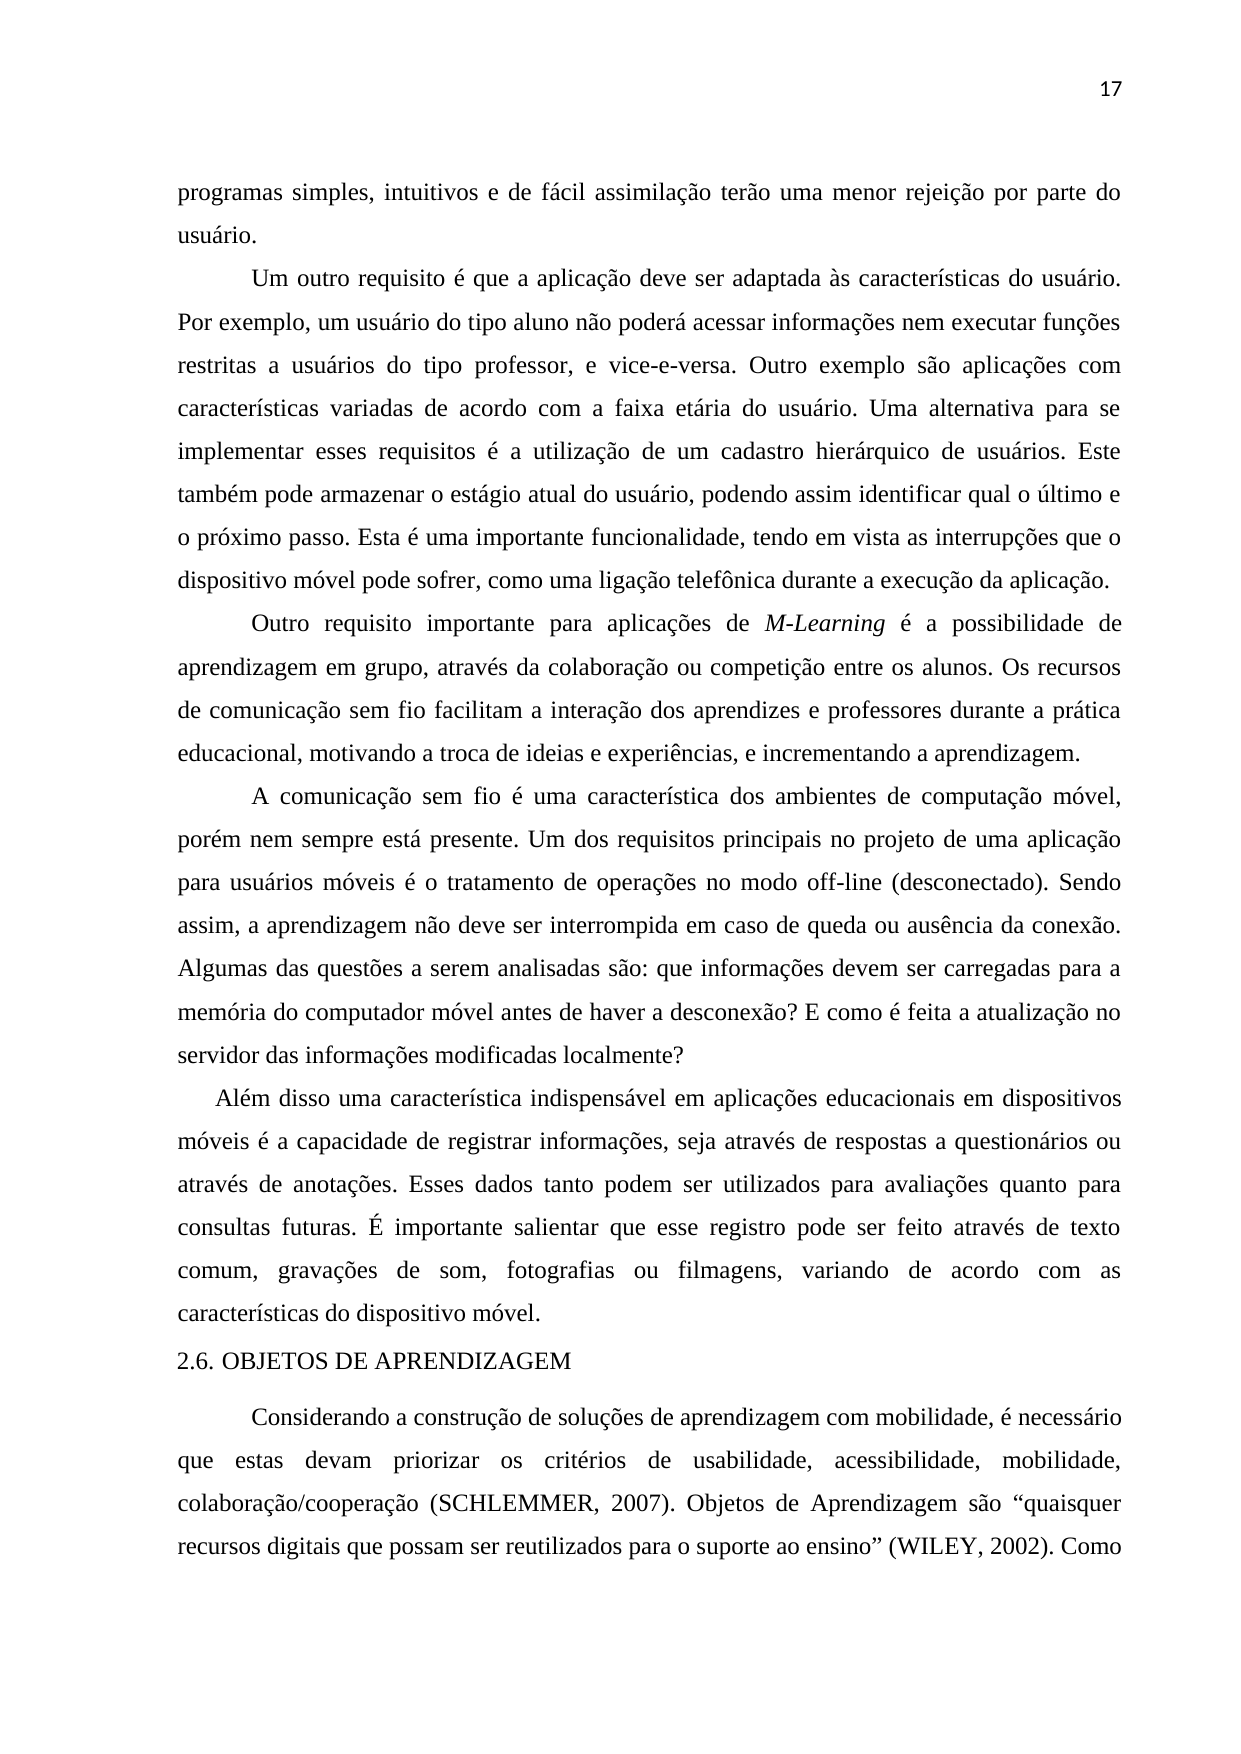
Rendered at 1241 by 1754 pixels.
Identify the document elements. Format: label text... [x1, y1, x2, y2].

text Um outro requisito é que a aplicação deve ser adaptada às características do usuário. Por exemplo, um usuário do tipo aluno não poderá acessar informações nem executar funções restritas a usuários do tipo professor, e vice-e-versa. Outro exemplo são aplicações com características variadas de acordo com a faixa etária do usuário. Uma alternativa para se implementar esses requisitos é a utilização de um cadastro hierárquico de usuários. Este também pode armazenar o estágio atual do usuário, podendo assim identificar qual o último e o próximo passo. Esta é uma importante funcionalidade, tendo em vista as interrupções que o dispositivo móvel pode sofrer, como uma ligação telefônica durante a execução da aplicação. [177, 263, 1122, 594]
text Outro requisito importante para aplicações de M-Learning é a possibilidade de aprendizagem em grupo, através da colaboração ou competição entre os alunos. Os recursos de comunicação sem fio facilitam a interação dos aprendizes e professores durante a prática educacional, motivando a troca de ideias e experiências, e incrementando a aprendizagem. [177, 608, 1122, 767]
text A comunicação sem fio é uma característica dos ambientes de computação móvel, porém nem sempre está presente. Um dos requisitos principais no projeto de uma aplicação para usuários móveis é o tratamento de operações no modo off-line (desconectado). Sendo assim, a aprendizagem não deve ser interrompida em caso de queda ou ausência da conexão. Algumas das questões a serem analisadas são: que informações devem ser carregadas para a memória do computador móvel antes de haver a desconexão? E como é feita a atualização no servidor das informações modificadas localmente? [177, 781, 1122, 1068]
text Além disso uma característica indispensável em aplicações educacionais em dispositivos móveis é a capacidade de registrar informações, seja através de respostas a questionários ou através de anotações. Esses dados tanto podem ser utilizados para avaliações quanto para consultas futuras. É importante salientar que esse registro pode ser feito através de texto comum, gravações de som, fotografias ou filmagens, variando de acordo com as características do dispositivo móvel. [177, 1083, 1122, 1327]
subtitle OBJETOS DE APRENDIZAGEM [177, 1346, 1122, 1374]
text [177, 1402, 1122, 1560]
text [177, 177, 1122, 249]
